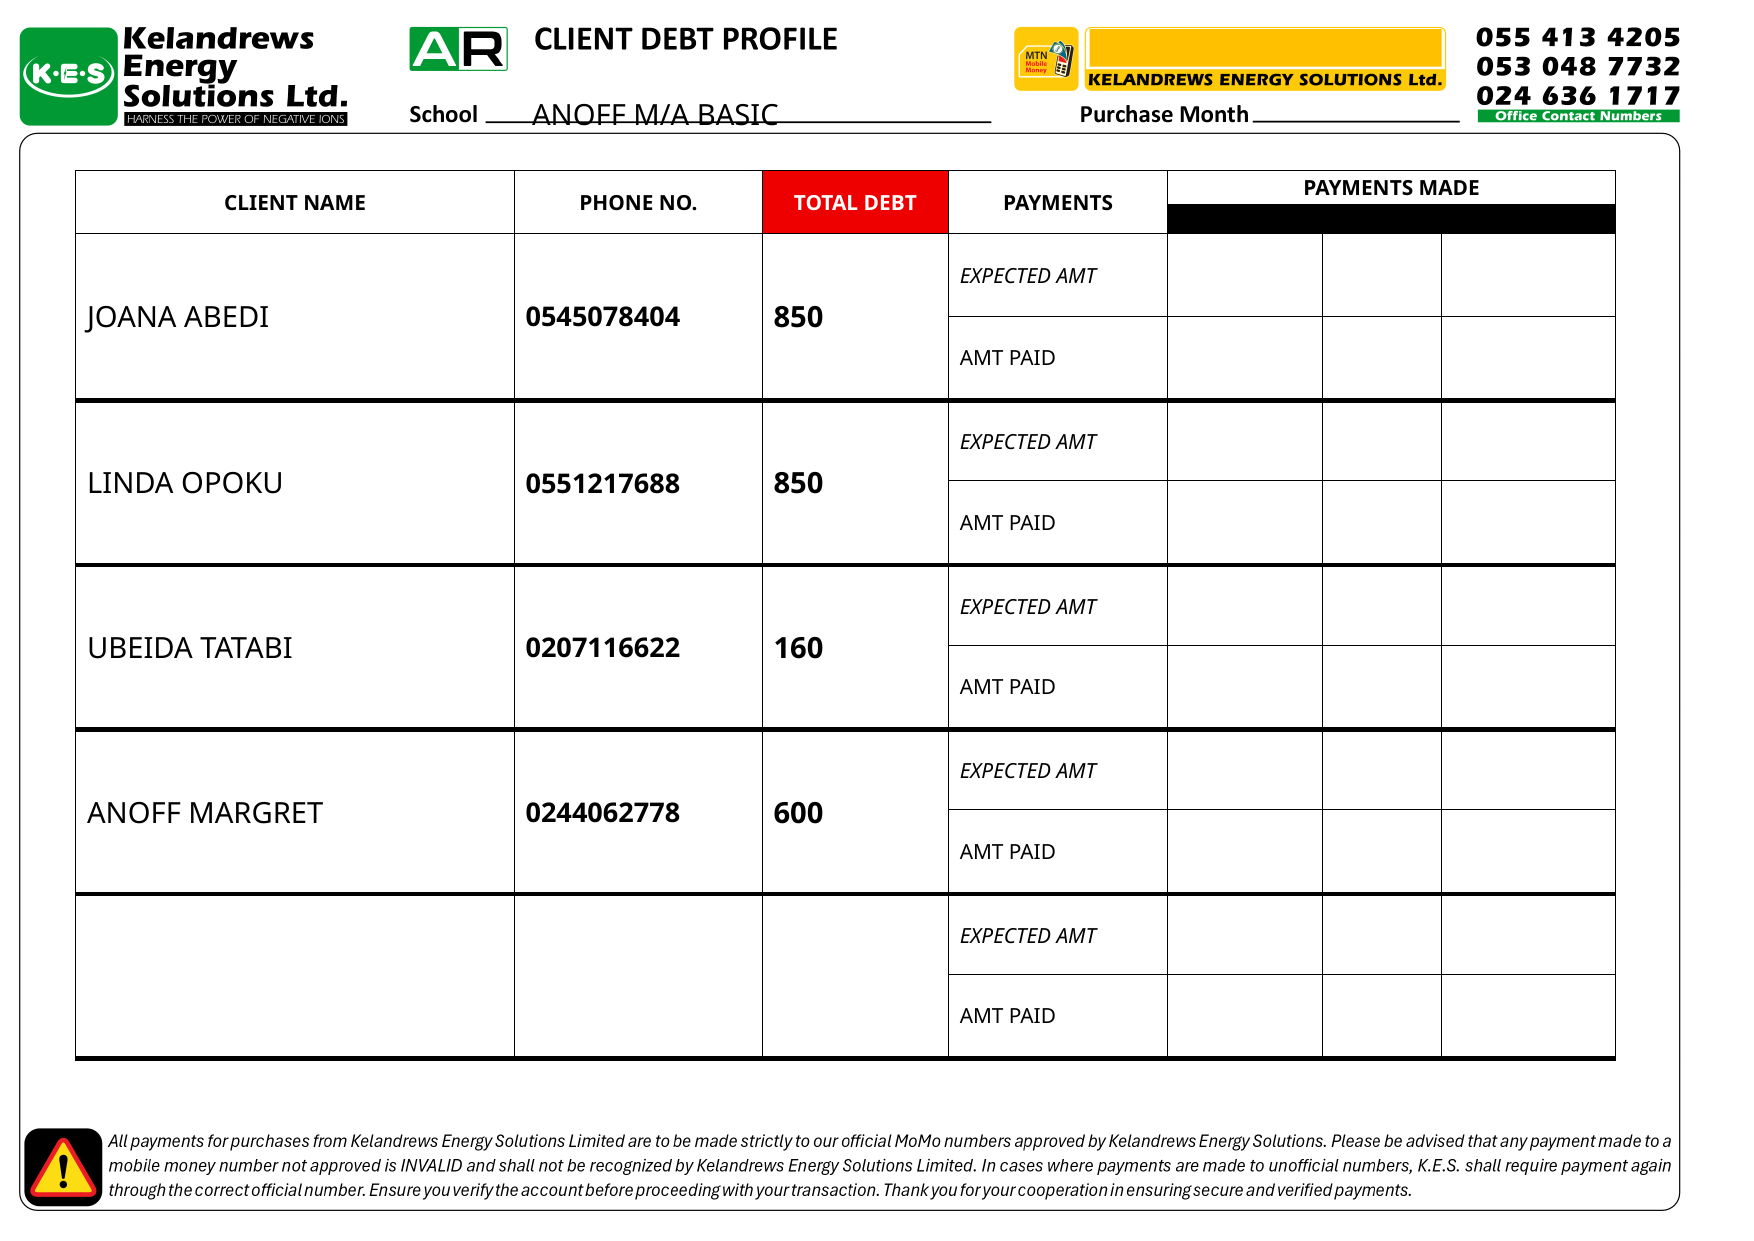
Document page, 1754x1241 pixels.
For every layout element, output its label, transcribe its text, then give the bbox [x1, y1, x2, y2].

table_cell EXPECTED AMT [949, 403, 1167, 480]
table_cell [1442, 403, 1615, 480]
table_cell [1168, 205, 1615, 233]
table_cell UBEIDA TATABI [76, 567, 514, 727]
table_cell [1168, 975, 1322, 1056]
table_cell EXPECTED AMT [949, 732, 1167, 809]
table_cell [1168, 481, 1322, 562]
table_cell [1168, 896, 1322, 974]
table_cell [1168, 646, 1322, 727]
table_cell JOANA ABEDI [76, 234, 514, 398]
table_cell EXPECTED AMT [949, 234, 1167, 316]
table_cell LINDA OPOKU [76, 403, 514, 562]
table_cell 850 [763, 403, 948, 562]
table_cell [1442, 896, 1615, 974]
table_cell 0551217688 [515, 403, 762, 562]
table_cell 0545078404 [515, 234, 762, 398]
table_cell [1323, 896, 1441, 974]
table_cell [1442, 646, 1615, 727]
picture [0, 0, 1724, 1237]
table_cell AMT PAID [949, 975, 1167, 1056]
table_cell [1442, 810, 1615, 892]
table_header PAYMENTS [949, 171, 1167, 233]
table_cell [1323, 975, 1441, 1056]
table_cell [1323, 317, 1441, 398]
table_cell AMT PAID [949, 646, 1167, 727]
table_cell [1323, 810, 1441, 892]
table_cell 850 [763, 234, 948, 398]
table_cell [1323, 234, 1441, 316]
table_cell 600 [763, 732, 948, 892]
table_cell [1323, 403, 1441, 480]
table_cell [1168, 810, 1322, 892]
table_cell [1442, 975, 1615, 1056]
table_cell [1168, 234, 1322, 316]
table_header CLIENT NAME [76, 171, 514, 233]
table_cell [1442, 567, 1615, 645]
table_cell EXPECTED AMT [949, 567, 1167, 645]
table_cell [1168, 403, 1322, 480]
table_cell AMT PAID [949, 317, 1167, 398]
table_cell [1323, 481, 1441, 562]
table_cell [1442, 317, 1615, 398]
table_cell 0244062778 [515, 732, 762, 892]
table_cell 0207116622 [515, 567, 762, 727]
table_cell [515, 896, 762, 1056]
table_cell [1442, 481, 1615, 562]
table_header TOTAL DEBT [763, 171, 948, 233]
table_cell [1323, 732, 1441, 809]
table_header PHONE NO. [515, 171, 762, 233]
table_cell EXPECTED AMT [949, 896, 1167, 974]
table_cell [1168, 567, 1322, 645]
table_cell [1168, 317, 1322, 398]
table_cell [763, 896, 948, 1056]
table_cell AMT PAID [949, 481, 1167, 562]
table_cell [1168, 732, 1322, 809]
table_cell AMT PAID [949, 810, 1167, 892]
table_header PAYMENTS MADE [1168, 171, 1615, 204]
table_cell [1442, 732, 1615, 809]
table_cell [76, 896, 514, 1056]
table_cell [1323, 567, 1441, 645]
table_cell ANOFF MARGRET [76, 732, 514, 892]
table_cell [1442, 234, 1615, 316]
table_cell 160 [763, 567, 948, 727]
table_cell [1323, 646, 1441, 727]
